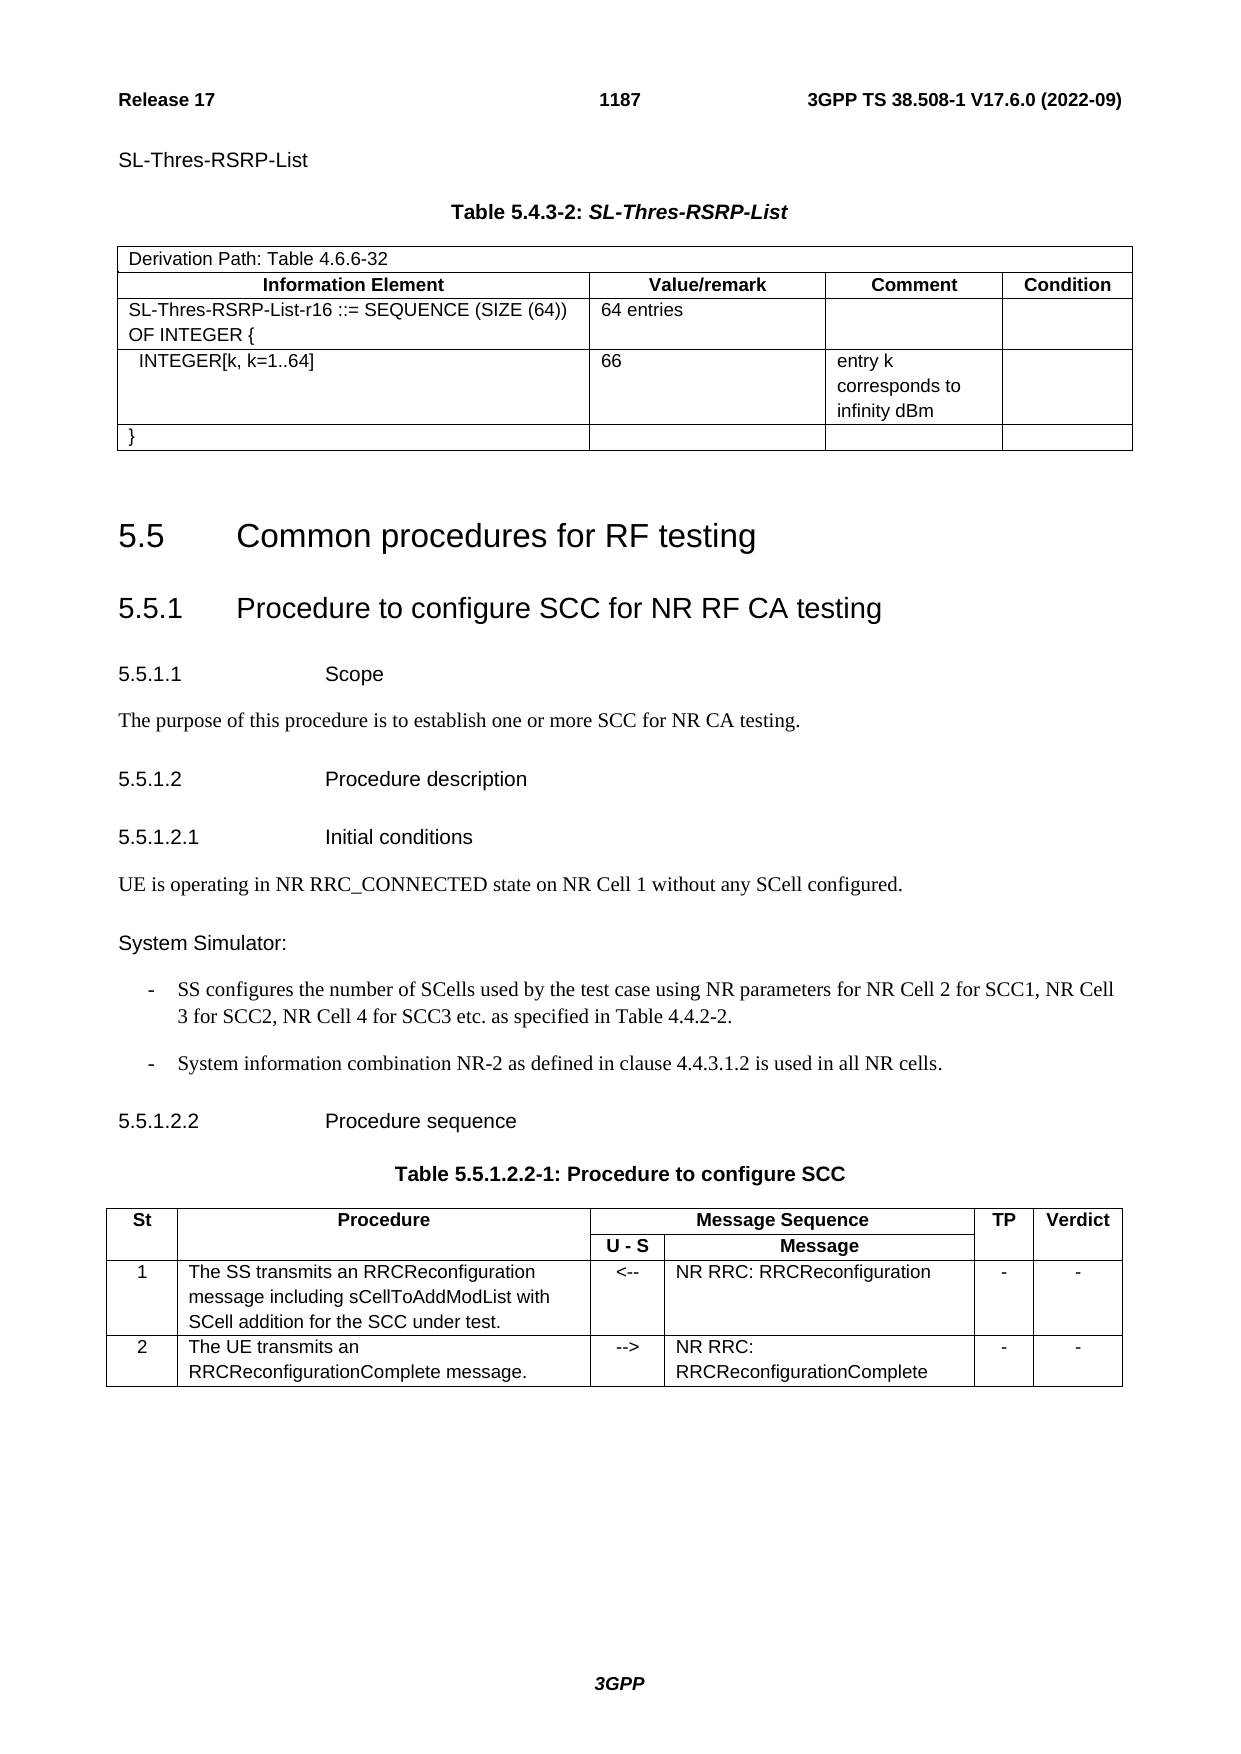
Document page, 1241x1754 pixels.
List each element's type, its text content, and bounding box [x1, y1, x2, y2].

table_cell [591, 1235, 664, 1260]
text Table 5.5.1.2.2-1: Procedure to configure SCC [118, 1162, 1122, 1186]
text Table 5.4.3-2: SL-Thres-RSRP-List [118, 200, 1122, 224]
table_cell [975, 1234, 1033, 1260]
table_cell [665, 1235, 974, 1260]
subtitle SL-Thres-RSRP-List [118, 147, 1122, 171]
text 5.5.1.2.1 Initial conditions [118, 825, 1122, 849]
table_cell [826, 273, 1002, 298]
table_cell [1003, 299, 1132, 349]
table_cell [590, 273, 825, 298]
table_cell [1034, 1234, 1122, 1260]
subtitle 5.5 Common procedures for RF testing [118, 516, 1122, 554]
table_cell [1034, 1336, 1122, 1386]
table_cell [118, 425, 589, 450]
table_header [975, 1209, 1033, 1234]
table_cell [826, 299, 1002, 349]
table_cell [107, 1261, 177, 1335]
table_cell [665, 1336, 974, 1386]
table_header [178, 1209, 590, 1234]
text The purpose of this procedure is to establish one or more SCC for NR CA testing. [118, 708, 1122, 732]
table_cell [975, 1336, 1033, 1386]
text - System information combination NR-2 as defined in clause 4.4.3.1.2 is used in all NR cells. [148, 1051, 1122, 1074]
text 5.5.1.2 Procedure description [118, 766, 1122, 790]
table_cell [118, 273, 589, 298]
subtitle 5.5.1 Procedure to configure SCC for NR RF CA testing [118, 592, 1122, 625]
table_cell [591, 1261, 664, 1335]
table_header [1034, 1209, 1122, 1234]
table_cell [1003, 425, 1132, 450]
text UE is operating in NR RRC_CONNECTED state on NR Cell 1 without any SCell configured. [118, 871, 1122, 896]
text System Simulator: [118, 930, 1122, 954]
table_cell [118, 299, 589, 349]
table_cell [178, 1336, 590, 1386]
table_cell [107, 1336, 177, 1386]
text - SS configures the number of SCells used by the test case using NR parameters for NR Cell 2 for SCC1, NR Cell 3 for SCC2, NR Cell 4 for SCC3 etc. as specified in Table 4.4.2-2. [148, 977, 1122, 1028]
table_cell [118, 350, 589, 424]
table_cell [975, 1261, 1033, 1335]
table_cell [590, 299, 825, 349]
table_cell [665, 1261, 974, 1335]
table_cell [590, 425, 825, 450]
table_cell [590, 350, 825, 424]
text 5.5.1.2.2 Procedure sequence [118, 1109, 1122, 1133]
text 5.5.1.1 Scope [118, 661, 1122, 685]
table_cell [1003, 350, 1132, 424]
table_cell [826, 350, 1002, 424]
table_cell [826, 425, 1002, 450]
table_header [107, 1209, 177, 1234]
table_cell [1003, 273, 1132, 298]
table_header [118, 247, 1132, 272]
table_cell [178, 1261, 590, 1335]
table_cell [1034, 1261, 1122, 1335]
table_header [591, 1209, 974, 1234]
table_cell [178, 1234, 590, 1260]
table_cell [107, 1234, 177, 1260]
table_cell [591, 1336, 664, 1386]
